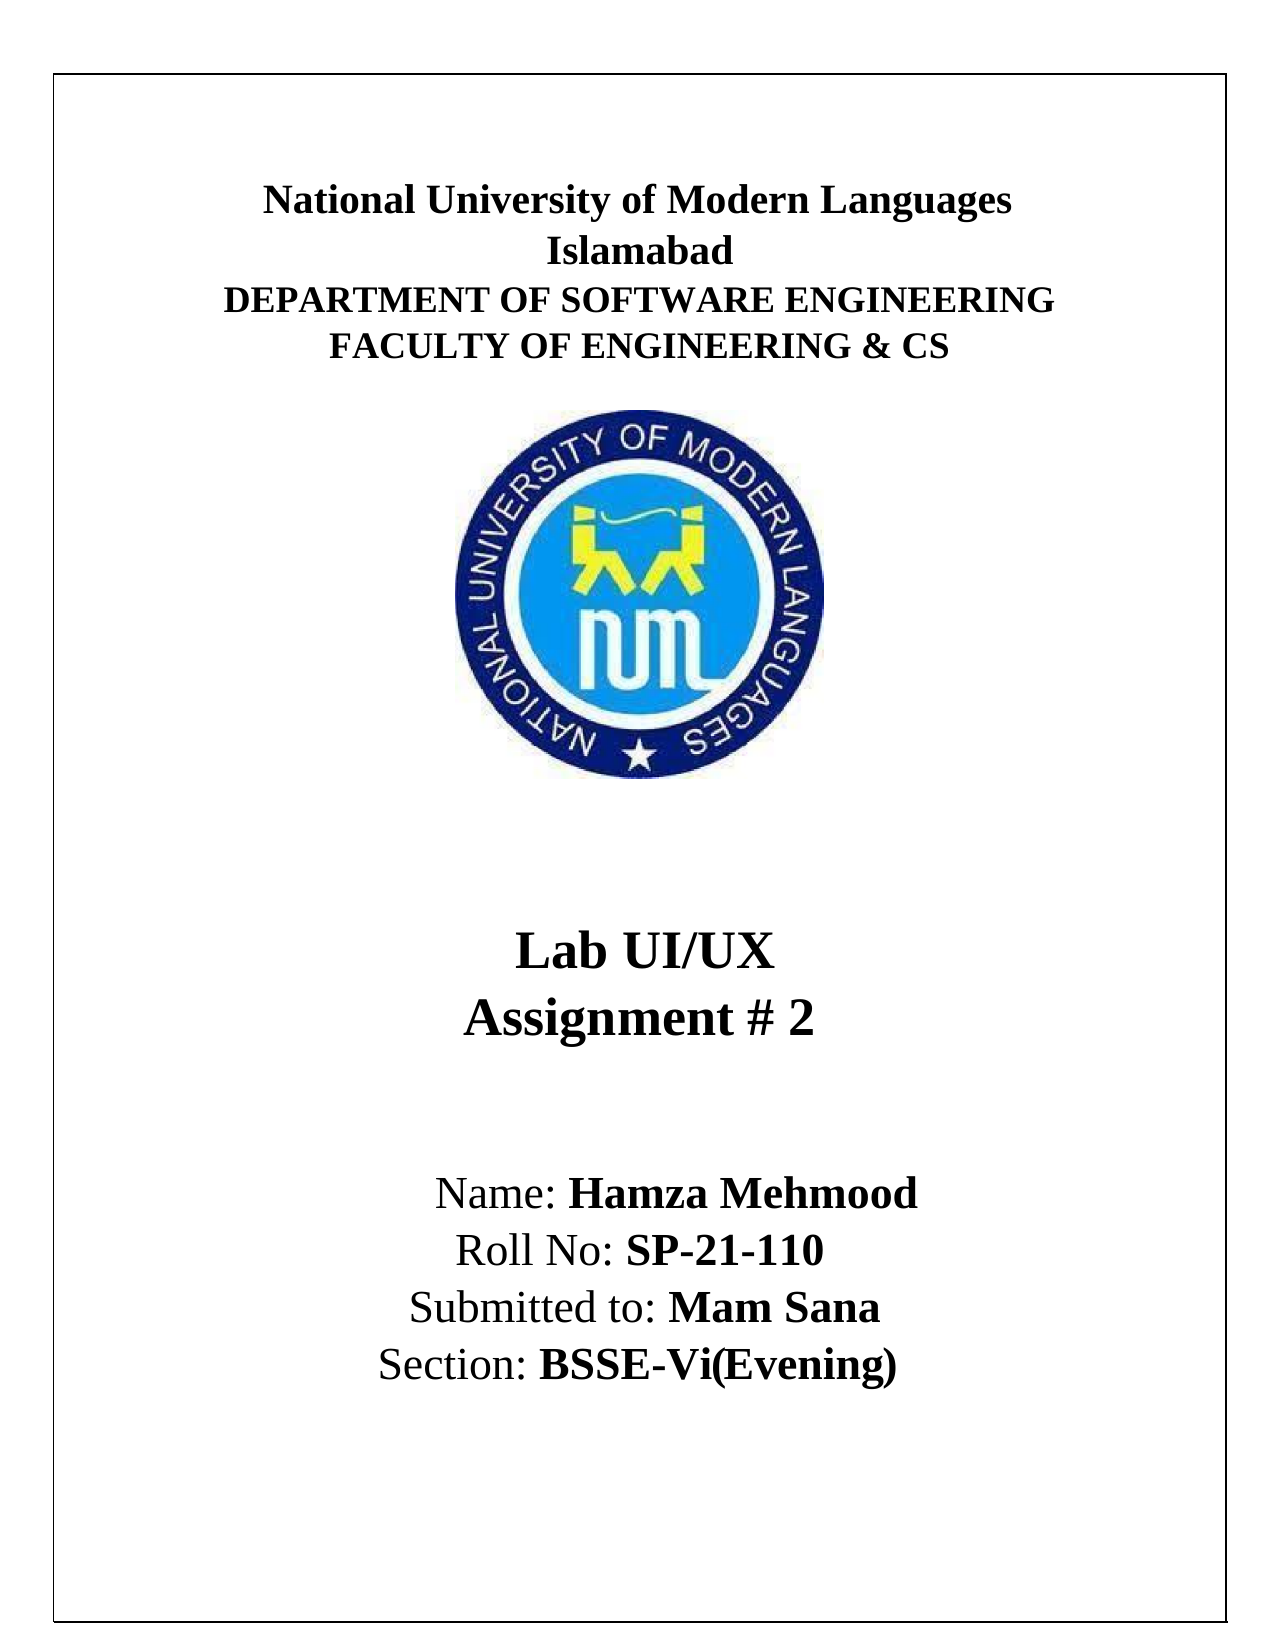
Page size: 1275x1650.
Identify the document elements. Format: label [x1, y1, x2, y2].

picture [454, 409, 824, 779]
